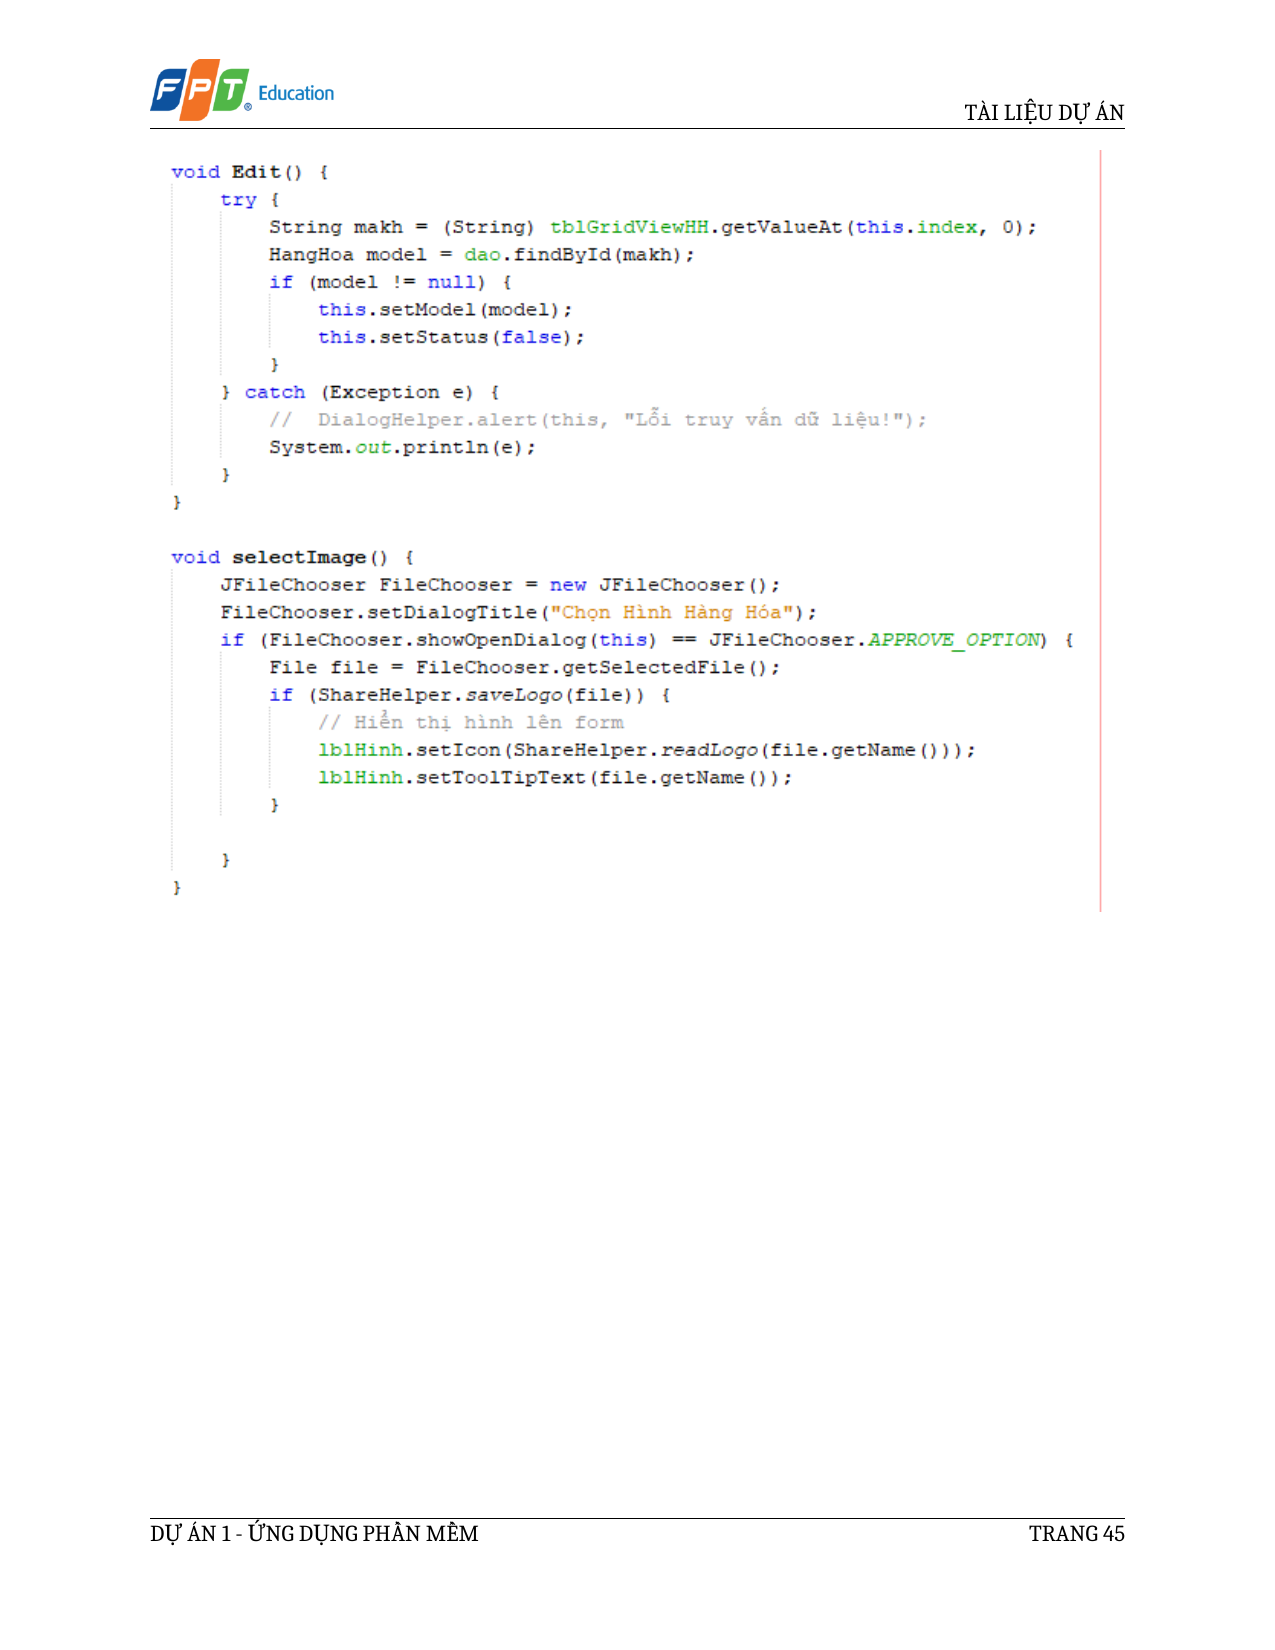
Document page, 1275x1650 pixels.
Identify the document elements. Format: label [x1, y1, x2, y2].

picture [150, 59, 336, 121]
